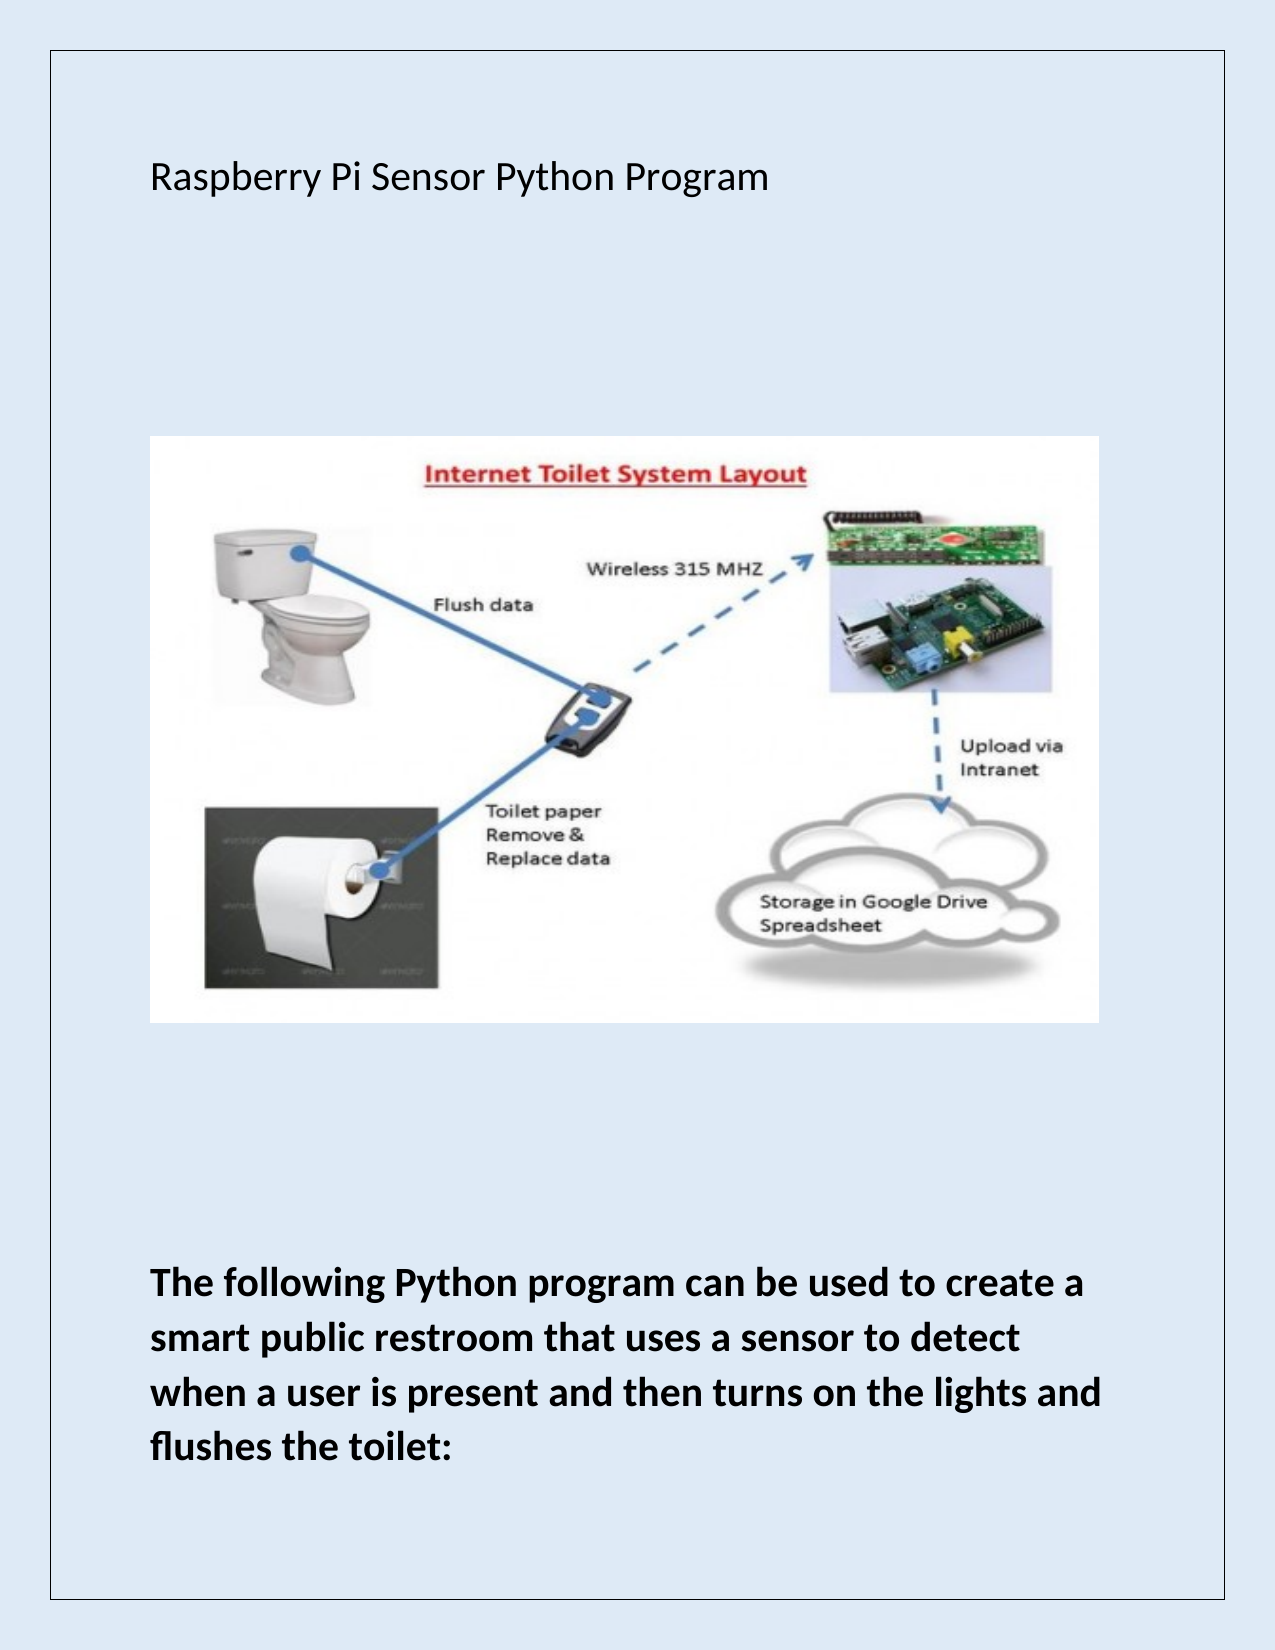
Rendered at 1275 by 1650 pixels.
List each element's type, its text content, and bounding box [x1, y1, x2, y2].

picture [150, 436, 1099, 1023]
text The following Python program can be used to create a smart public restroom that uses a sensor to detect when a user is present and then turns on the lights and flushes the toilet: [150, 1256, 1125, 1471]
text Raspberry Pi Sensor Python Program [150, 150, 1125, 201]
